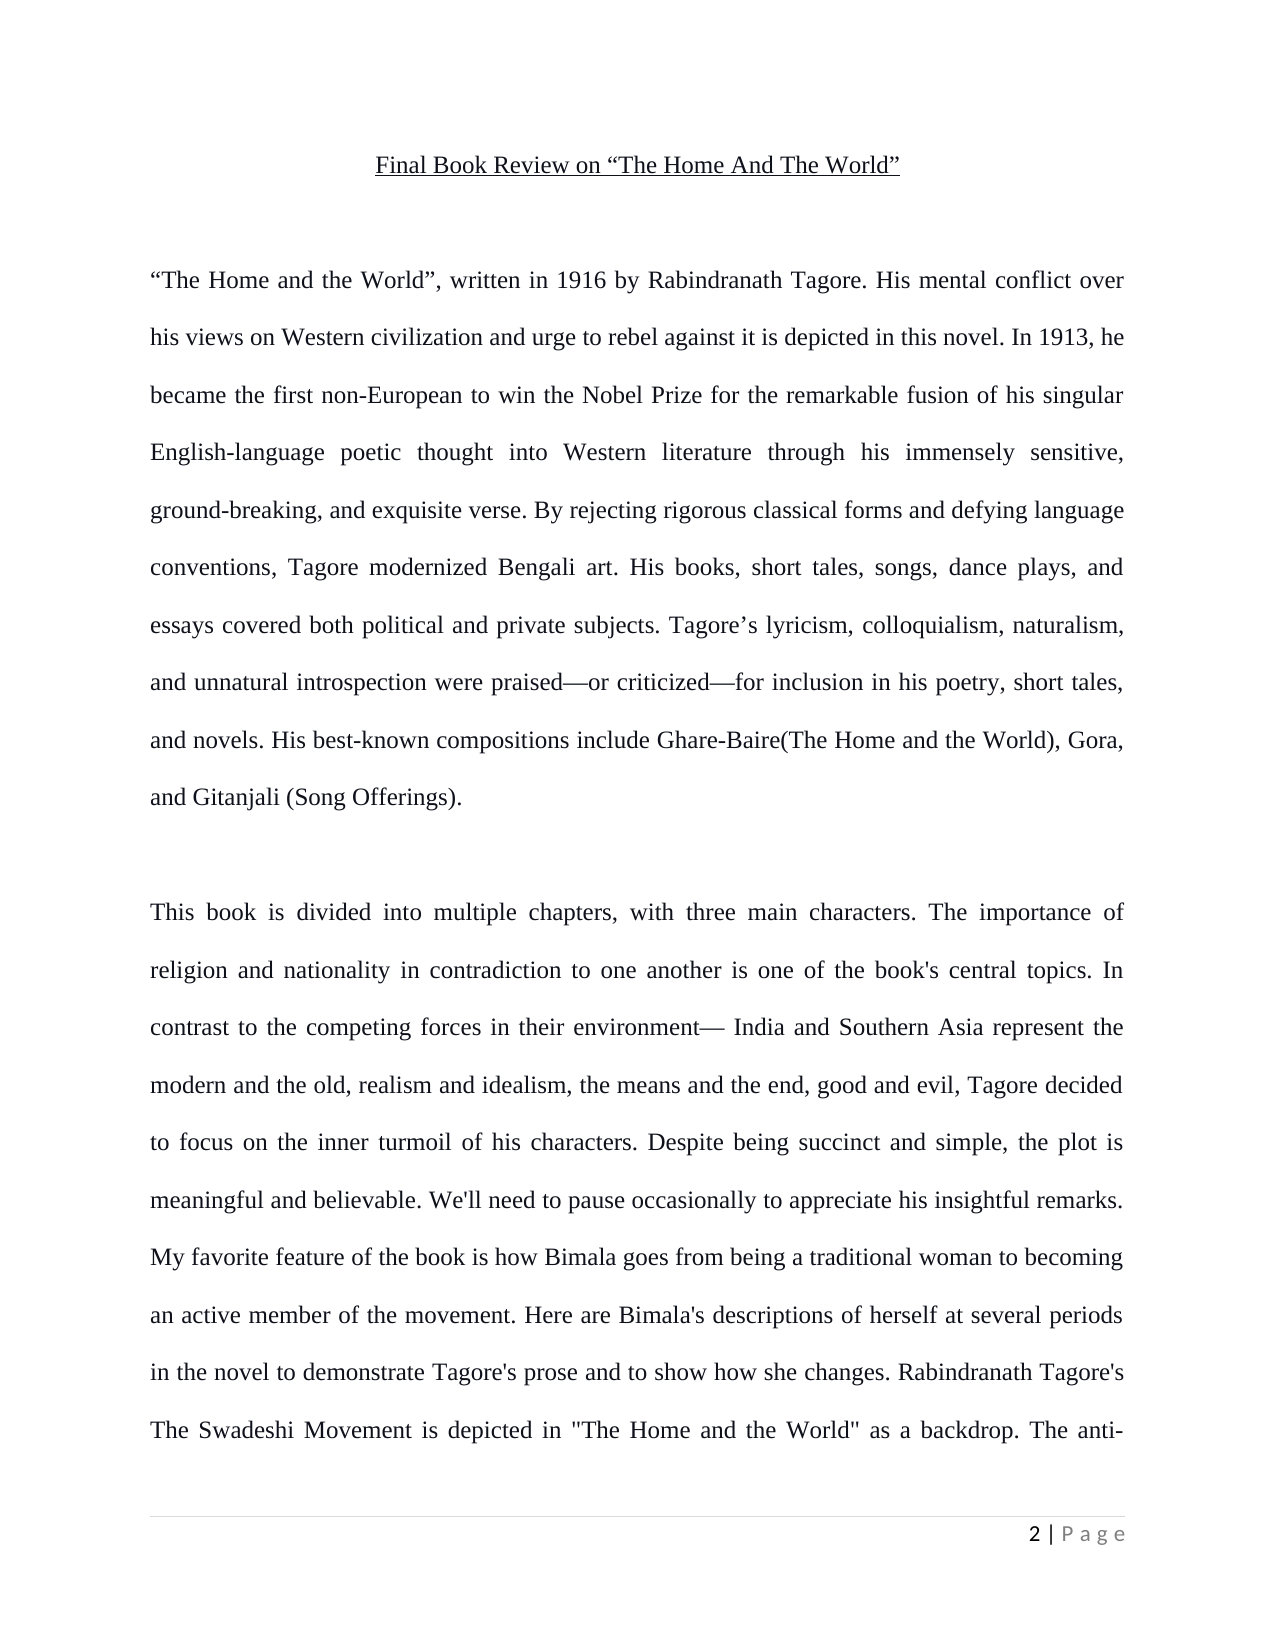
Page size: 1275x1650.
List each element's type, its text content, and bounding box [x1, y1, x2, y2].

text “The Home and the World”, written in 1916 by Rabindranath Tagore. His mental conflict over his views on Western civilization and urge to rebel against it is depicted in this novel. In 1913, he became the first non-European to win the Nobel Prize for the remarkable fusion of his singular English-language poetic thought into Western literature through his immensely sensitive, ground-breaking, and exquisite verse. By rejecting rigorous classical forms and defying language conventions, Tagore modernized Bengali art. His books, short tales, songs, dance plays, and essays covered both political and private subjects. Tagore’s lyricism, colloquialism, naturalism, and unnatural introspection were praised—or criticized—for inclusion in his poetry, short tales, and novels. His best-known compositions include Ghare-Baire(The Home and the World), Gora, and Gitanjali (Song Offerings). [150, 265, 1125, 811]
text Final Book Review on “The Home And The World” [150, 150, 1125, 179]
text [150, 897, 1125, 1444]
